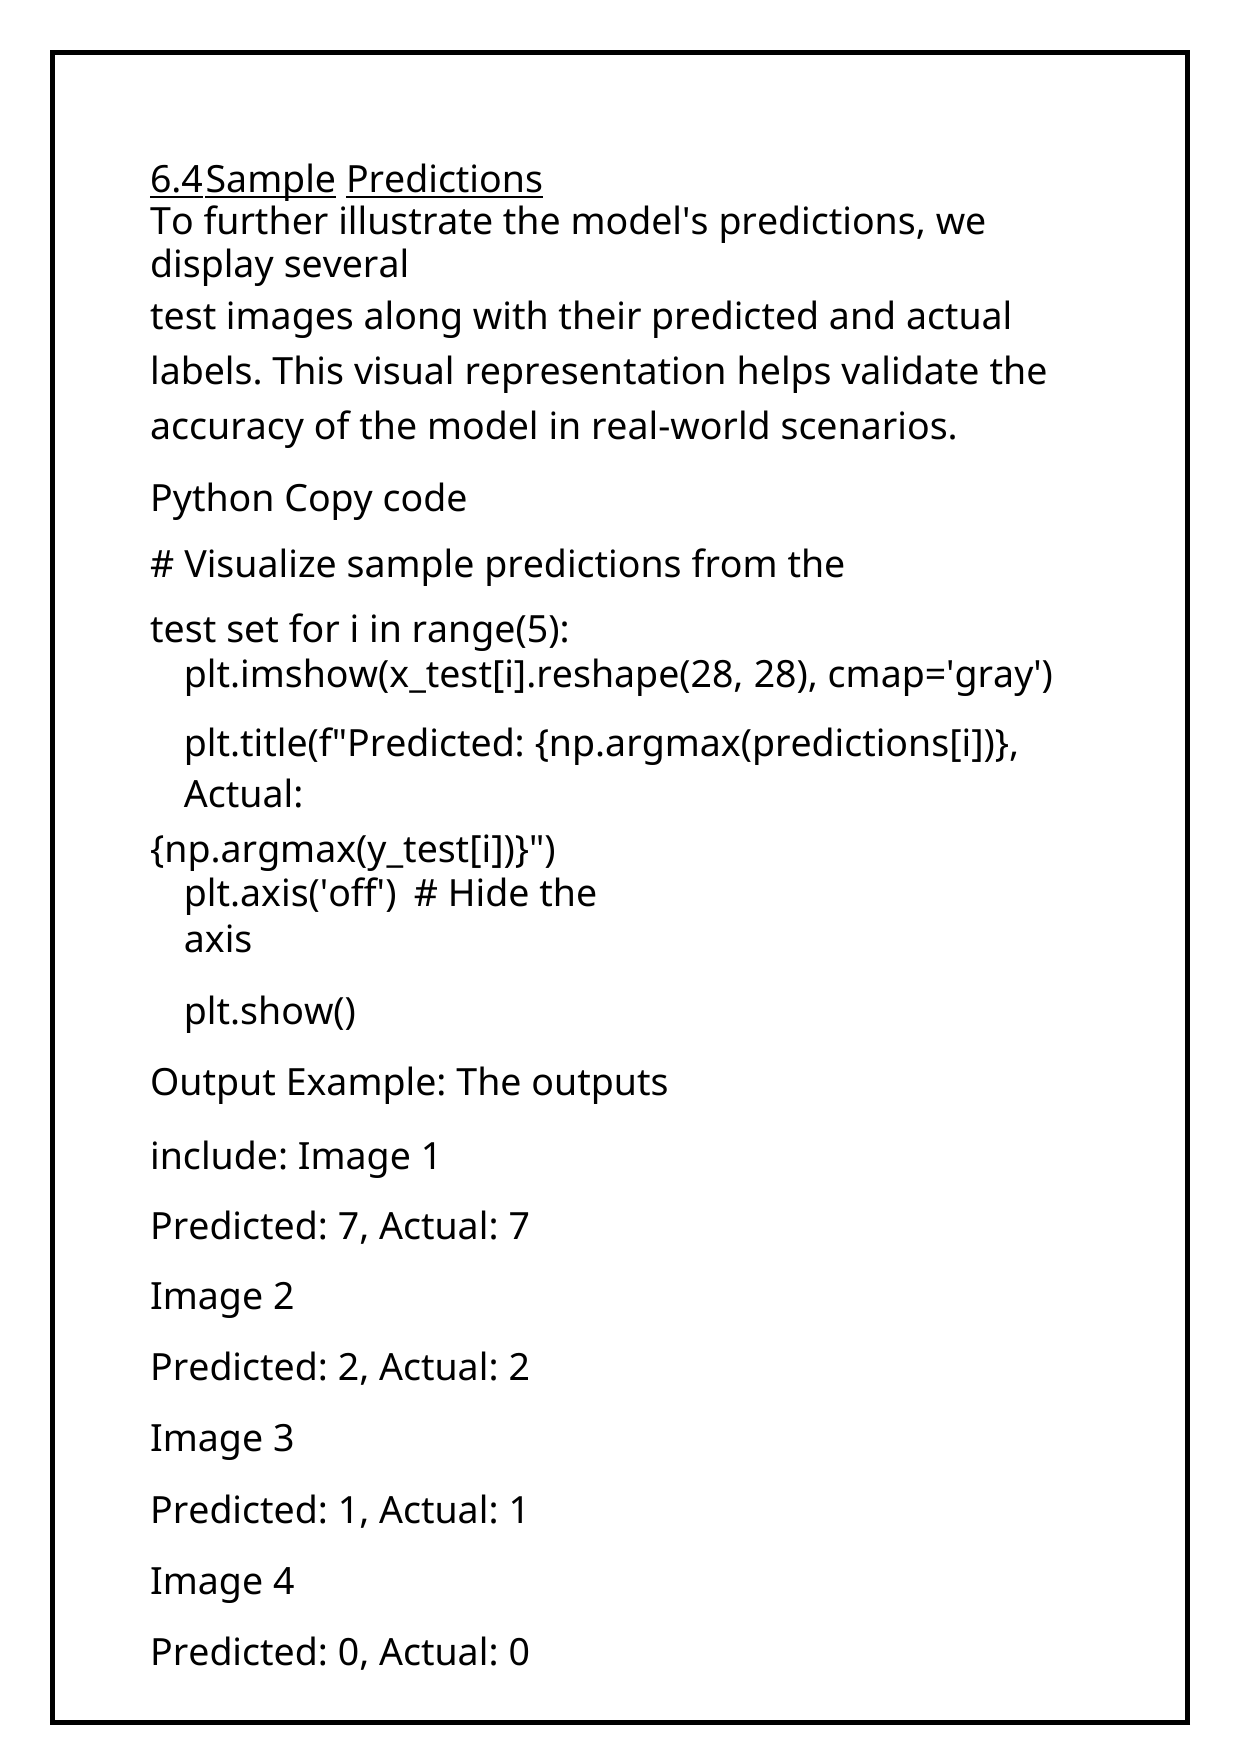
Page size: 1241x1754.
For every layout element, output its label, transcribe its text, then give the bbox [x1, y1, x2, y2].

text Predicted: 2, Actual: 2 [150, 1340, 1111, 1391]
text test images along with their predicted and actual labels. This visual representation helps validate the accuracy of the model in real-world scenarios. [150, 289, 1086, 451]
text Predicted: 0, Actual: 0 [150, 1626, 1111, 1677]
list Sample Predictions [150, 159, 1111, 201]
text Predicted: 1, Actual: 1 [150, 1483, 1111, 1534]
text plt.imshow(x_test[i].reshape(28, 28), cmap='gray') [184, 654, 1111, 696]
text Image 4 [150, 1554, 1111, 1605]
text {np.argmax(y_test[i])}") plt.axis('off') # Hide the axis [150, 825, 606, 963]
text Image 3 [150, 1412, 1111, 1463]
text Output Example: The outputs include: Image 1 [150, 1056, 721, 1181]
text Python Copy code [150, 471, 1111, 522]
text Predicted: 7, Actual: 7 [150, 1203, 1111, 1249]
text plt.title(f"Predicted: {np.argmax(predictions[i])}, Actual: [184, 716, 1111, 818]
text Image 2 [150, 1269, 1111, 1320]
text plt.show() [184, 984, 1111, 1035]
text # Visualize sample predictions from the test set for i in range(5): [150, 522, 898, 654]
text To further illustrate the model's predictions, we display several [150, 201, 1111, 286]
